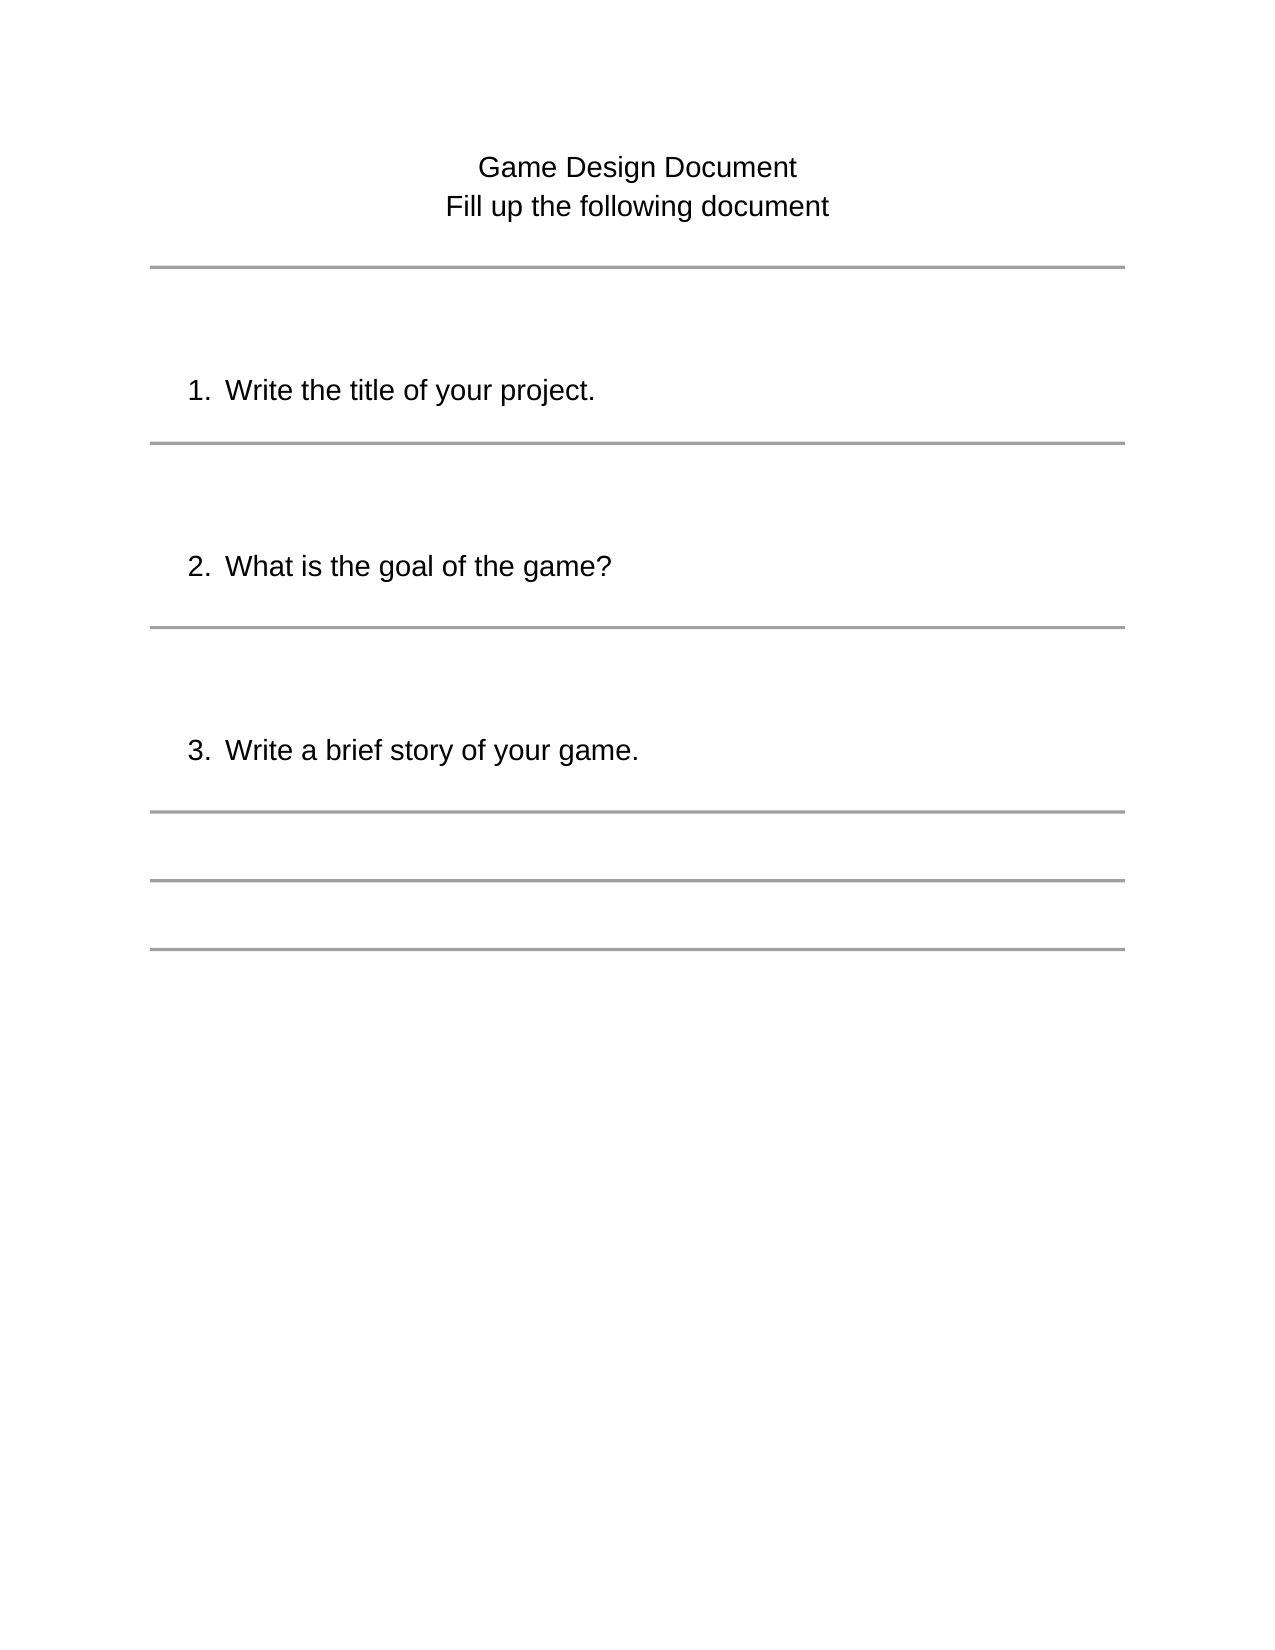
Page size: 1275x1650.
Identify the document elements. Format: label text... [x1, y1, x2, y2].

text Fill up the following document [150, 188, 1125, 222]
text Game Design Document [150, 150, 1125, 183]
list Write a brief story of your game. [187, 733, 1125, 767]
list What is the goal of the game? [187, 549, 1125, 582]
list Write the title of your project. [187, 373, 1125, 406]
